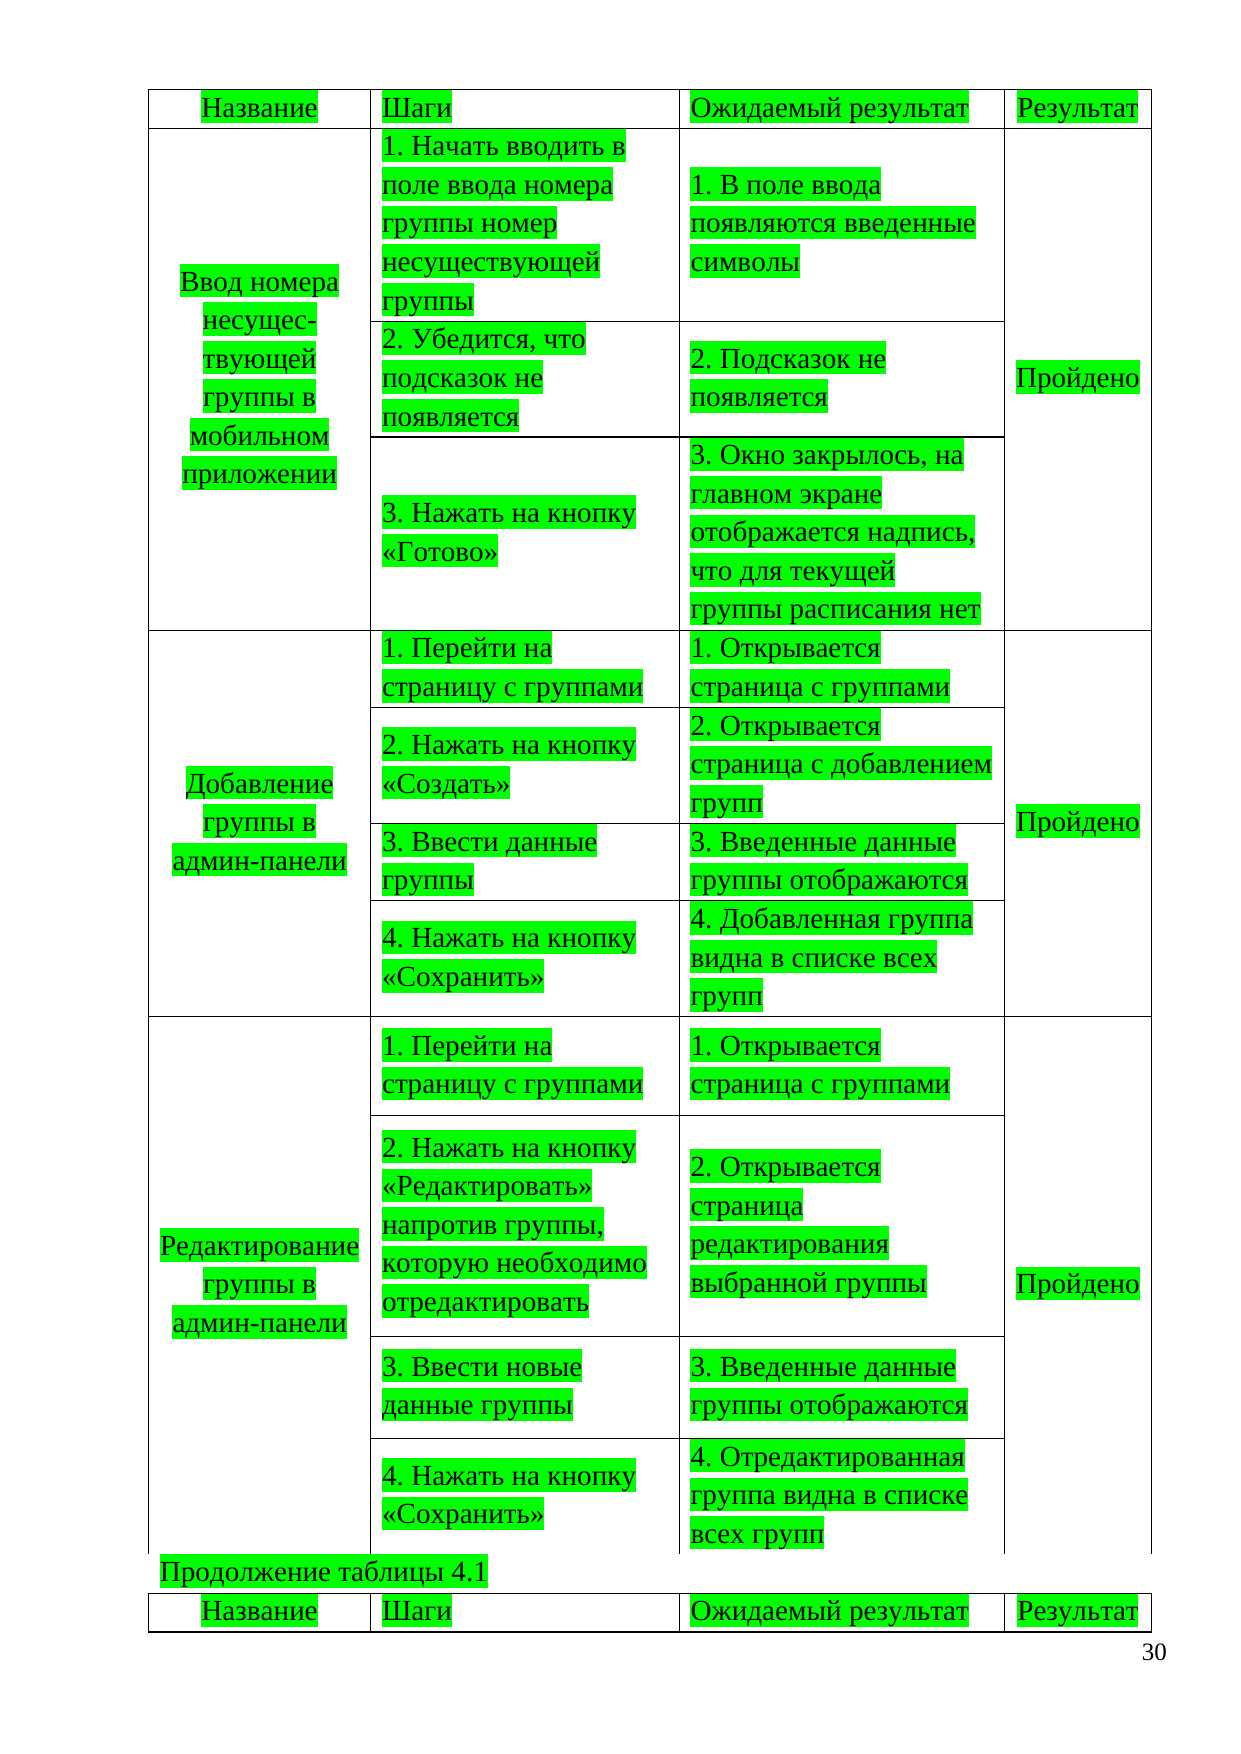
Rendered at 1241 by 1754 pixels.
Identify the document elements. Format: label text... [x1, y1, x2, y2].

table_cell Ожидаемый результат [680, 90, 1004, 127]
table_cell Шаги [371, 90, 679, 127]
table_cell 4. Нажать на кнопку «Сохранить» [371, 901, 679, 1016]
table_cell 1. В поле ввода появляются введенные символы [680, 129, 1004, 321]
table_cell 4. Нажать на кнопку «Сохранить» [371, 1439, 679, 1554]
table_cell Пройдено [1005, 129, 1151, 629]
table_cell 1. Перейти на страницу с группами [371, 1017, 679, 1115]
table_cell Пройдено [1005, 1017, 1151, 1554]
table_cell 1. Перейти на страницу с группами [371, 631, 679, 707]
table_cell 1. Начать вводить в поле ввода номера группы номер несуществующей группы [371, 129, 679, 321]
table_cell 2. Открывается страница редактирования выбранной группы [680, 1116, 1004, 1336]
table_cell 3. Ввести данные группы [371, 824, 679, 900]
table_cell 2. Убедится, что подсказок не появляется [371, 322, 679, 436]
table_cell Редактирование группы в админ-панели [149, 1017, 370, 1554]
table_cell 3. Окно закрылось, на главном экране отображается надпись, что для текущей группы расписания нет [680, 438, 1004, 629]
table_cell 2. Нажать на кнопку «Редактировать» напротив группы, которую необходимо отредактировать [371, 1116, 679, 1336]
table_cell 3. Нажать на кнопку «Готово» [371, 438, 679, 629]
table_cell Пройдено [1005, 631, 1151, 1016]
table_cell Результат [1005, 90, 1151, 127]
table_cell Ввод номера несущес- твующей группы в мобильном приложении [149, 129, 370, 629]
table_cell 3. Введенные данные группы отображаются [680, 1337, 1004, 1438]
table_cell Ожидаемый результат [680, 1594, 1004, 1631]
table_cell 3. Введенные данные группы отображаются [680, 824, 1004, 900]
table_cell Добавление группы в админ-панели [149, 631, 370, 1016]
table_cell 1. Открывается страница с группами [680, 1017, 1004, 1115]
table_cell Результат [1005, 1594, 1151, 1631]
table_cell 3. Ввести новые данные группы [371, 1337, 679, 1438]
table_cell 1. Открывается страница с группами [680, 631, 1004, 707]
table_cell 4. Отредактированная группа видна в списке всех групп [680, 1439, 1004, 1554]
table_cell 2. Подсказок не появляется [680, 322, 1004, 436]
table_cell Продолжение таблицы 4.1 [148, 1554, 1151, 1592]
table_cell Название [149, 90, 370, 127]
table_cell Название [149, 1594, 370, 1631]
table_cell 4. Добавленная группа видна в списке всех групп [680, 901, 1004, 1016]
table_cell 2. Нажать на кнопку «Создать» [371, 708, 679, 823]
table_cell 2. Открывается страница с добавлением групп [680, 708, 1004, 823]
table_cell Шаги [371, 1594, 679, 1631]
